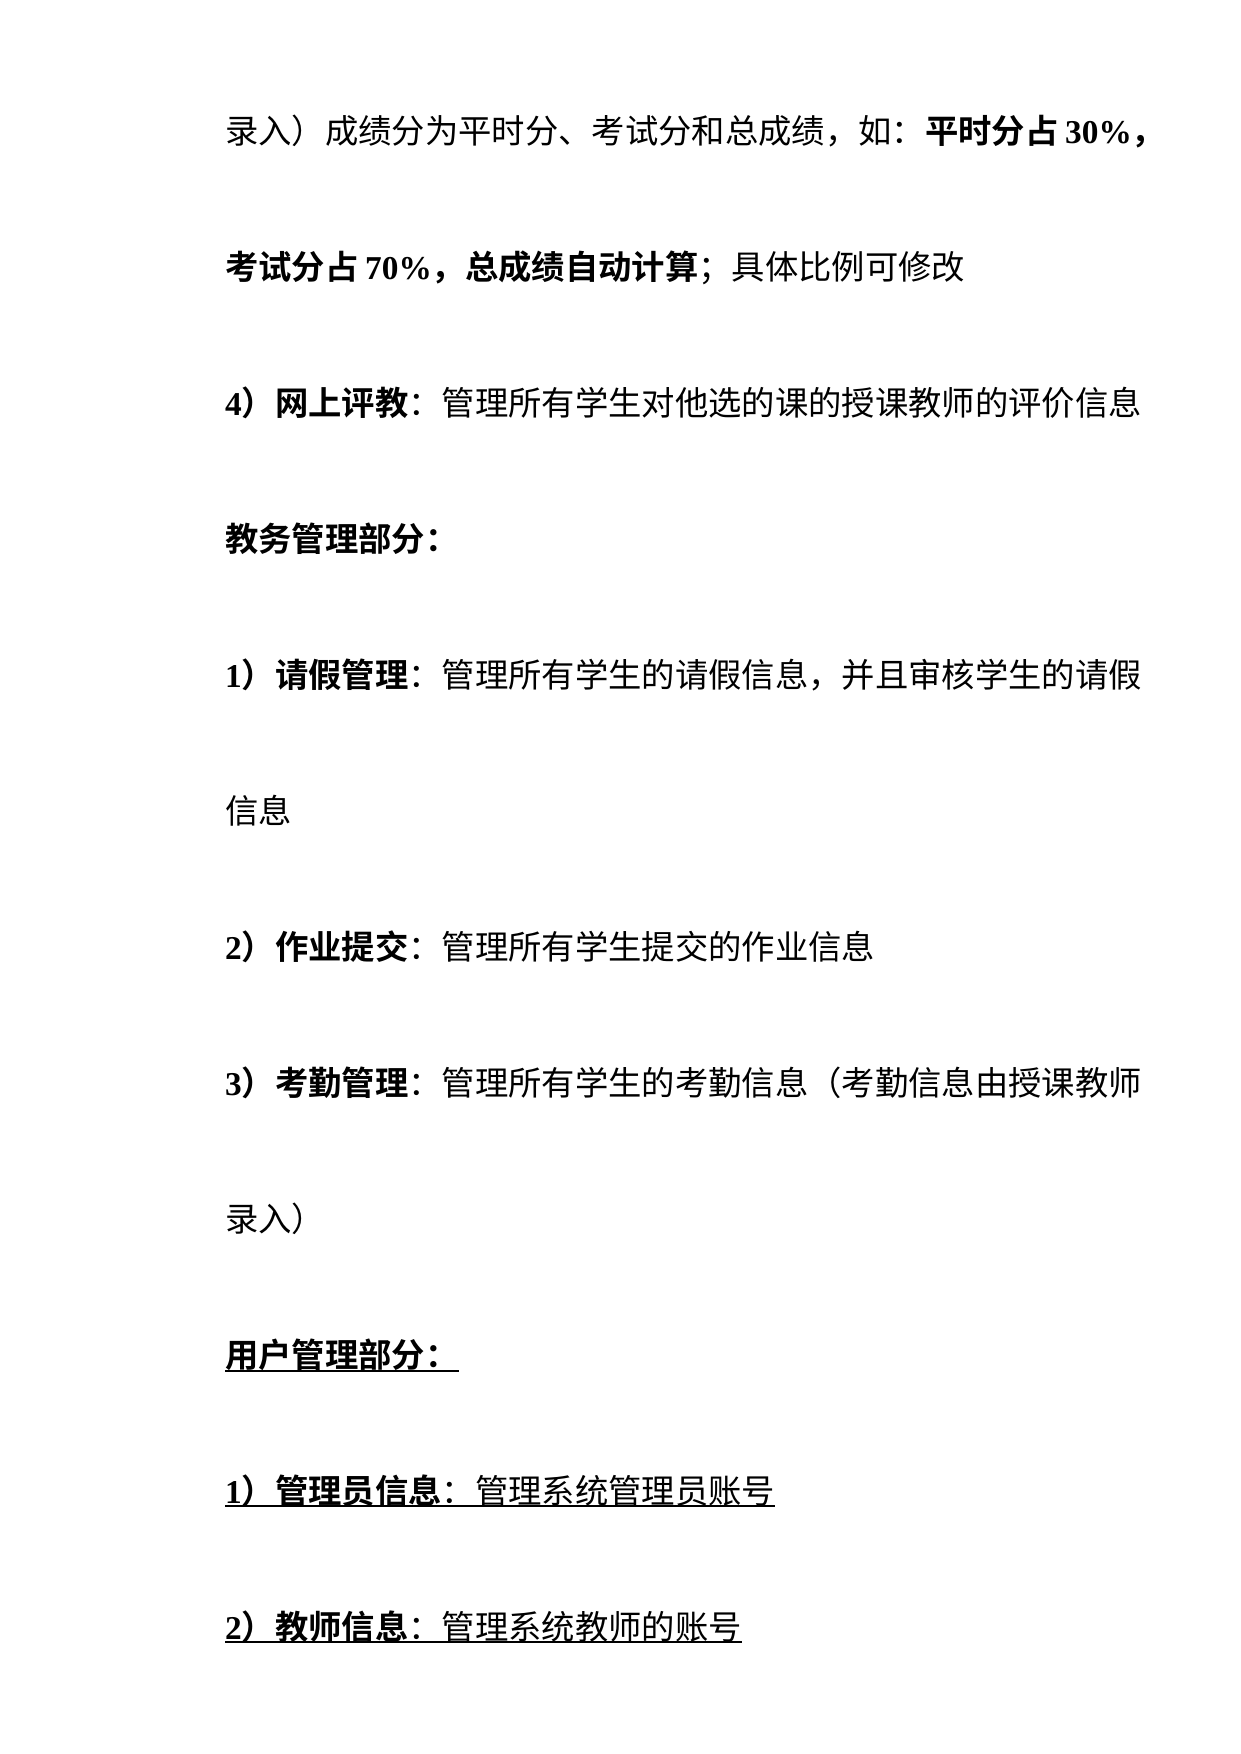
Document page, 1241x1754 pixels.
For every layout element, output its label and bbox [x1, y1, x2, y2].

list [225, 84, 1165, 1670]
